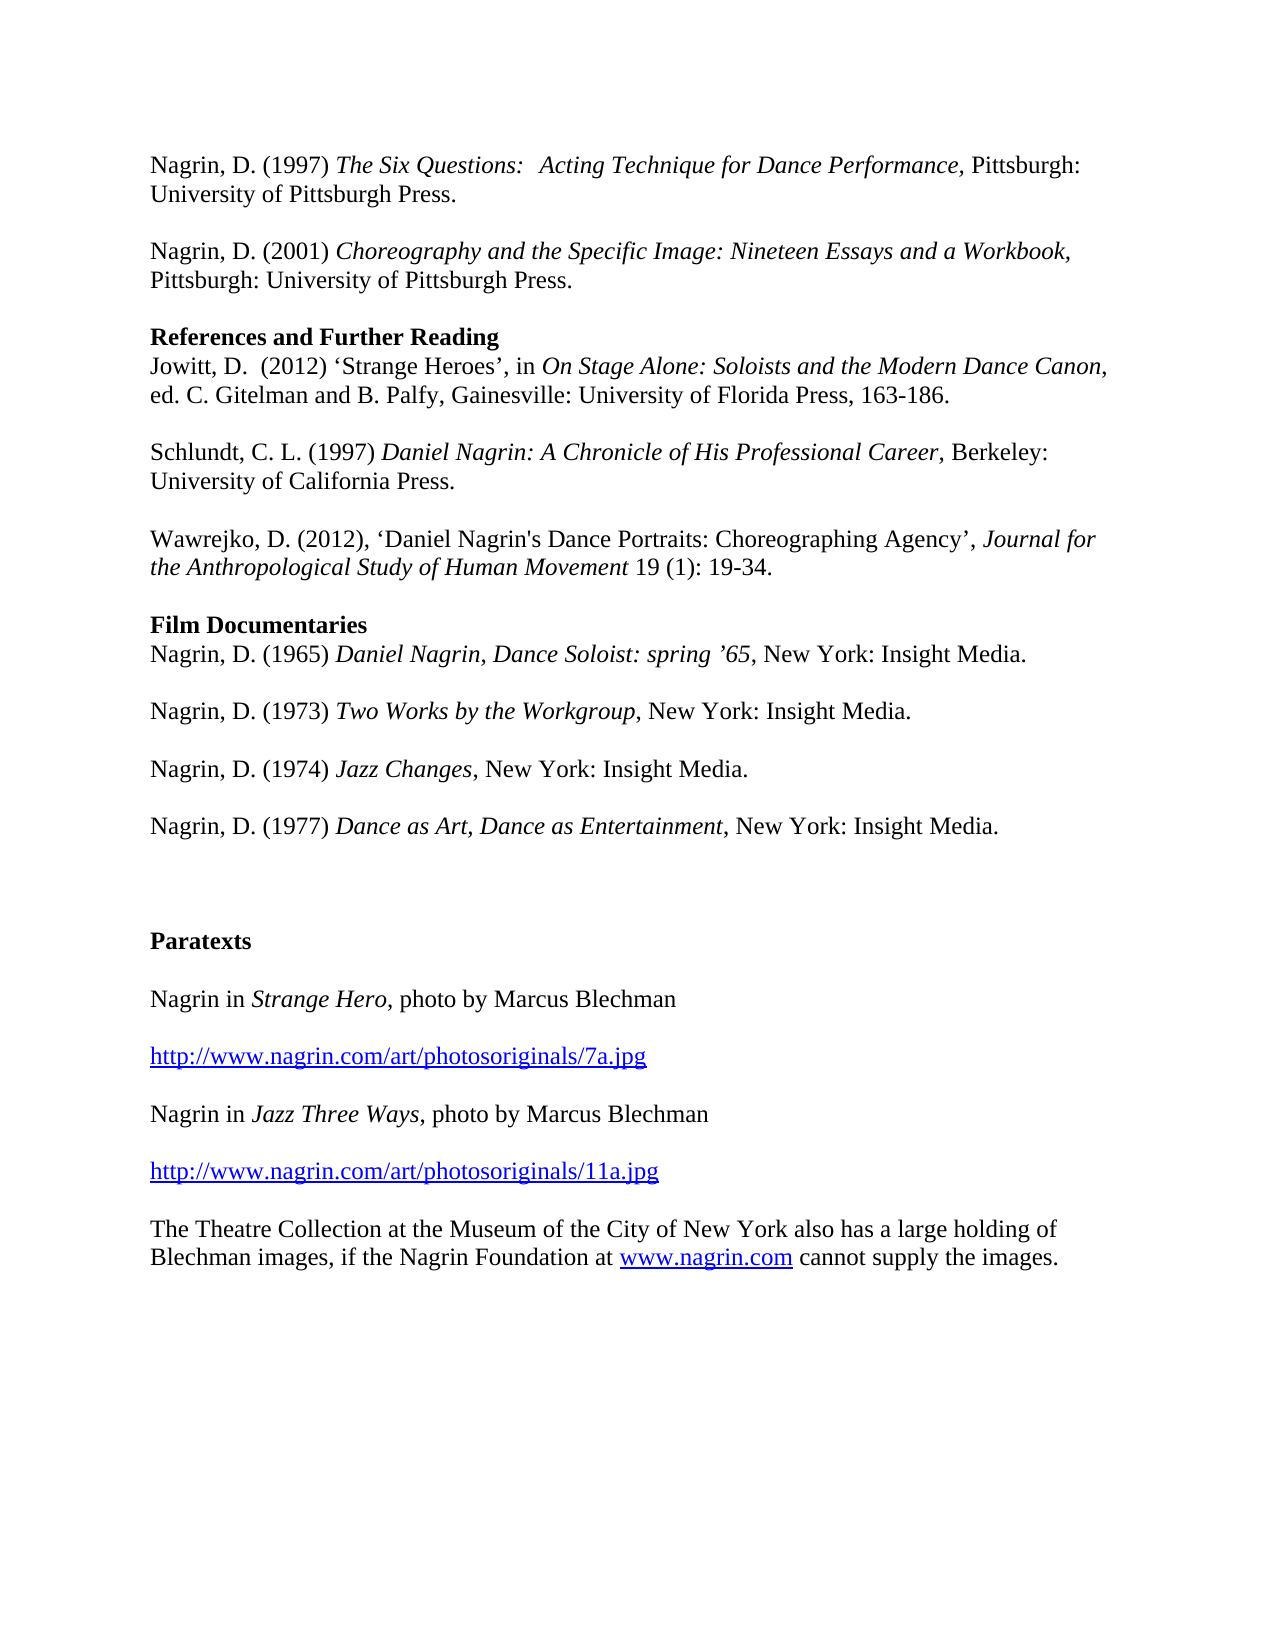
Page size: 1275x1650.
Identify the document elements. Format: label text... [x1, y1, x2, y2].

text Nagrin, D. (1965) Daniel Nagrin, Dance Soloist: spring ’65, New York: Insight Media. [150, 639, 1125, 667]
text Wawrejko, D. (2012), ‘Daniel Nagrin's Dance Portraits: Choreographing Agency’, Journal for the Anthropological Study of Human Movement 19 (1): 19-34. [150, 524, 1125, 581]
text http://www.nagrin.com/art/photosoriginals/11a.jpg [150, 1156, 1125, 1185]
text Film Documentaries [150, 610, 1125, 639]
text http://www.nagrin.com/art/photosoriginals/7a.jpg [150, 1041, 1125, 1070]
text The Theatre Collection at the Museum of the City of New York also has a large holding of Blechman images, if the Nagrin Foundation at www.nagrin.com cannot supply the images. [150, 1214, 1125, 1271]
text Nagrin in Strange Hero, photo by Marcus Blechman [150, 984, 1125, 1012]
text Nagrin, D. (1997) The Six Questions: Acting Technique for Dance Performance, Pittsburgh: University of Pittsburgh Press. [150, 150, 1125, 207]
text Nagrin, D. (1974) Jazz Changes, New York: Insight Media. [150, 754, 1125, 782]
text Nagrin, D. (1977) Dance as Art, Dance as Entertainment, New York: Insight Media. [150, 811, 1125, 840]
text Nagrin in Jazz Three Ways, photo by Marcus Blechman [150, 1099, 1125, 1127]
text Nagrin, D. (1973) Two Works by the Workgroup, New York: Insight Media. [150, 696, 1125, 725]
text Nagrin, D. (2001) Choreography and the Specific Image: Nineteen Essays and a Workbook, Pittsburgh: University of Pittsburgh Press. [150, 236, 1125, 294]
text Schlundt, C. L. (1997) Daniel Nagrin: A Chronicle of His Professional Career, Berkeley: University of California Press. [150, 437, 1125, 495]
text Paratexts [150, 926, 1125, 955]
text Jowitt, D. (2012) ‘Strange Heroes’, in On Stage Alone: Soloists and the Modern Dance Canon, ed. C. Gitelman and B. Palfy, Gainesville: University of Florida Press, 163-186. [150, 351, 1125, 409]
text References and Further Reading [150, 322, 1125, 351]
